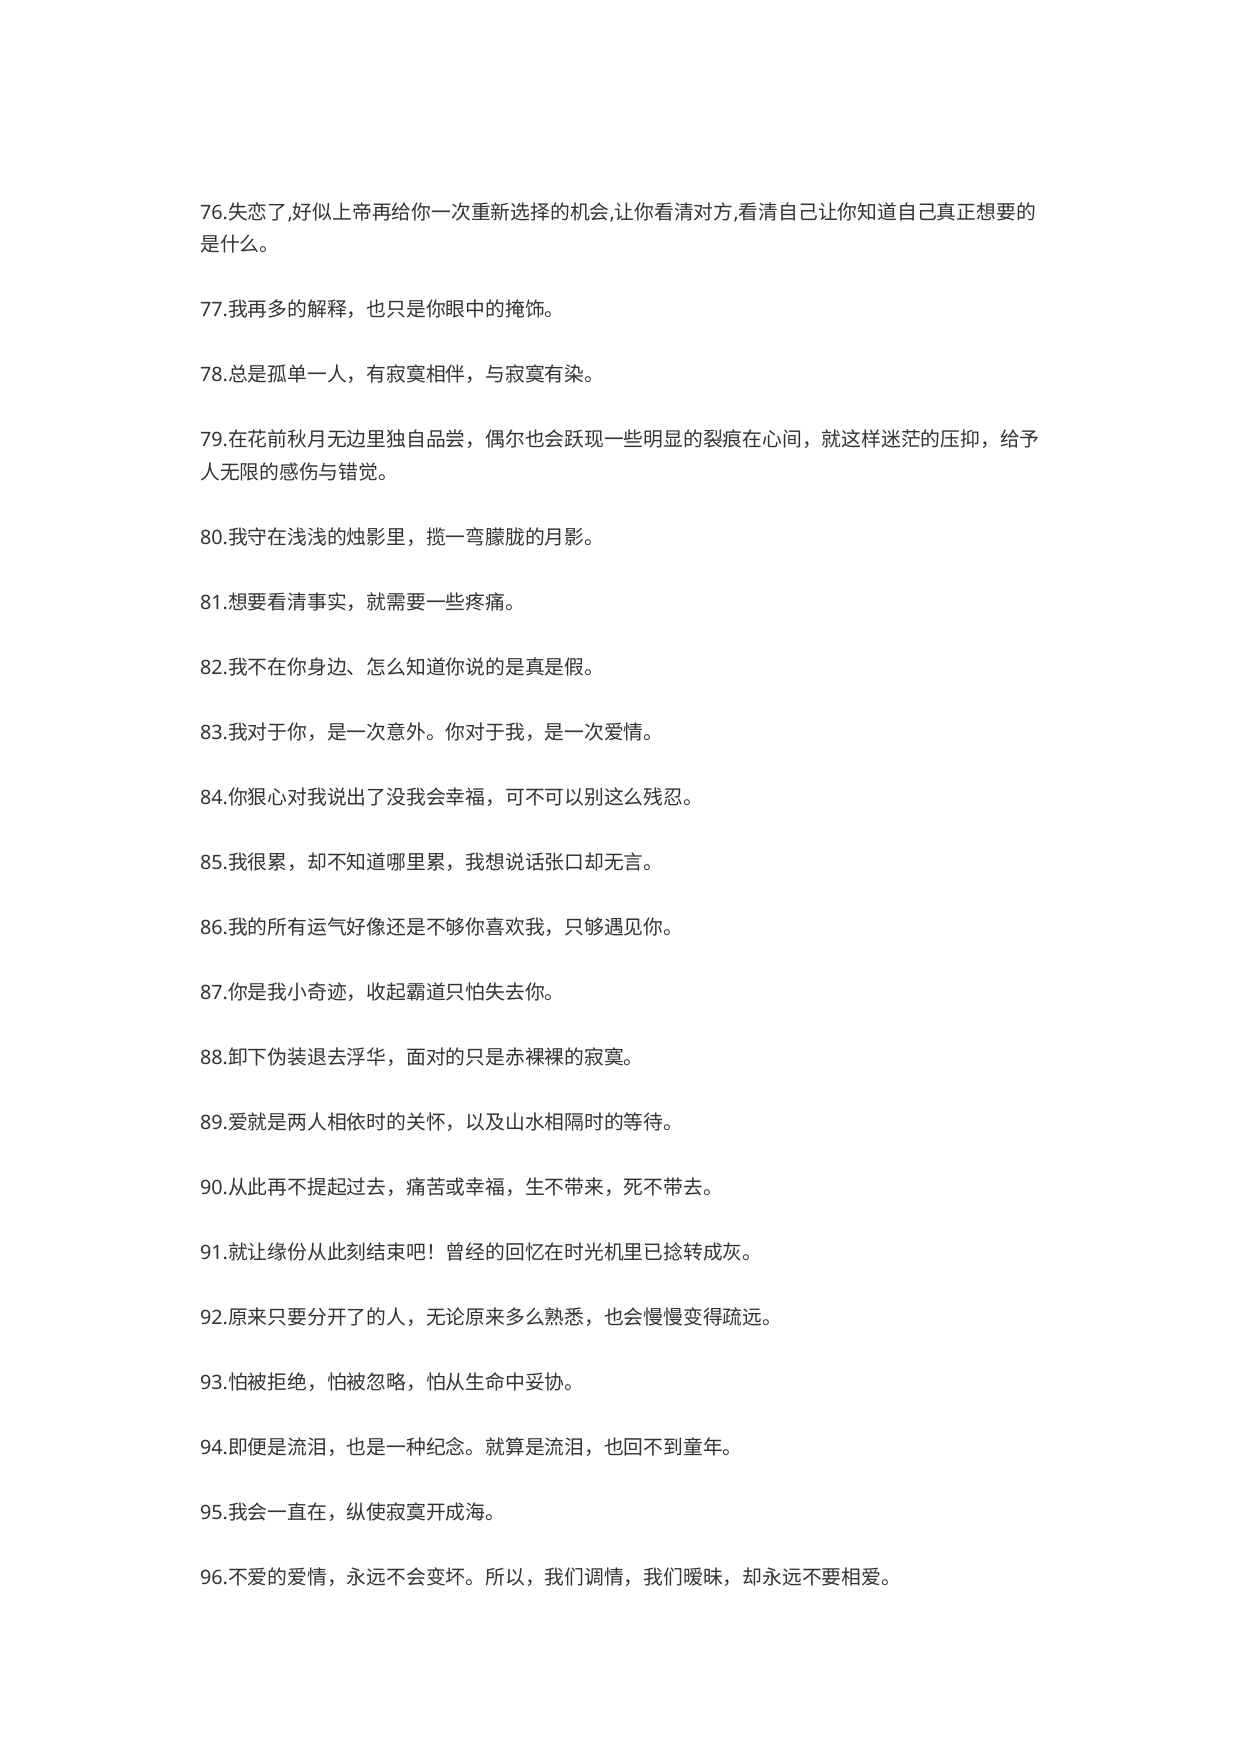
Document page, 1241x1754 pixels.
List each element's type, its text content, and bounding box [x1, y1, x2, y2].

text 87.你是我小奇迹，收起霸道只怕失去你。 [200, 974, 1040, 1007]
text 81.想要看清事实，就需要一些疼痛。 [200, 584, 1040, 617]
text 90.从此再不提起过去，痛苦或幸福，生不带来，死不带去。 [200, 1169, 1040, 1202]
text 76.失恋了,好似上帝再给你一次重新选择的机会,让你看清对方,看清自己让你知道自己真正想要的是什么。 [200, 194, 1040, 259]
text 83.我对于你，是一次意外。你对于我，是一次爱情。 [200, 714, 1040, 747]
text 89.爱就是两人相依时的关怀，以及山水相隔时的等待。 [200, 1104, 1040, 1137]
text 84.你狠心对我说出了没我会幸福，可不可以别这么残忍。 [200, 779, 1040, 812]
text 96.不爱的爱情，永远不会变坏。所以，我们调情，我们暧昧，却永远不要相爱。 [200, 1559, 1040, 1592]
text 95.我会一直在，纵使寂寞开成海。 [200, 1494, 1040, 1527]
text 94.即便是流泪，也是一种纪念。就算是流泪，也回不到童年。 [200, 1429, 1040, 1462]
text 88.卸下伪装退去浮华，面对的只是赤裸裸的寂寞。 [200, 1039, 1040, 1072]
text 91.就让缘份从此刻结束吧！曾经的回忆在时光机里已捻转成灰。 [200, 1234, 1040, 1267]
text 78.总是孤单一人，有寂寞相伴，与寂寞有染。 [200, 357, 1040, 389]
text 92.原来只要分开了的人，无论原来多么熟悉，也会慢慢变得疏远。 [200, 1299, 1040, 1332]
text 85.我很累，却不知道哪里累，我想说话张口却无言。 [200, 844, 1040, 877]
text 77.我再多的解释，也只是你眼中的掩饰。 [200, 292, 1040, 324]
text 80.我守在浅浅的烛影里，揽一弯朦胧的月影。 [200, 519, 1040, 552]
text 86.我的所有运气好像还是不够你喜欢我，只够遇见你。 [200, 909, 1040, 942]
text 82.我不在你身边、怎么知道你说的是真是假。 [200, 649, 1040, 682]
text 93.怕被拒绝，怕被忽略，怕从生命中妥协。 [200, 1364, 1040, 1397]
text 79.在花前秋月无边里独自品尝，偶尔也会跃现一些明显的裂痕在心间，就这样迷茫的压抑，给予人无限的感伤与错觉。 [200, 422, 1040, 487]
